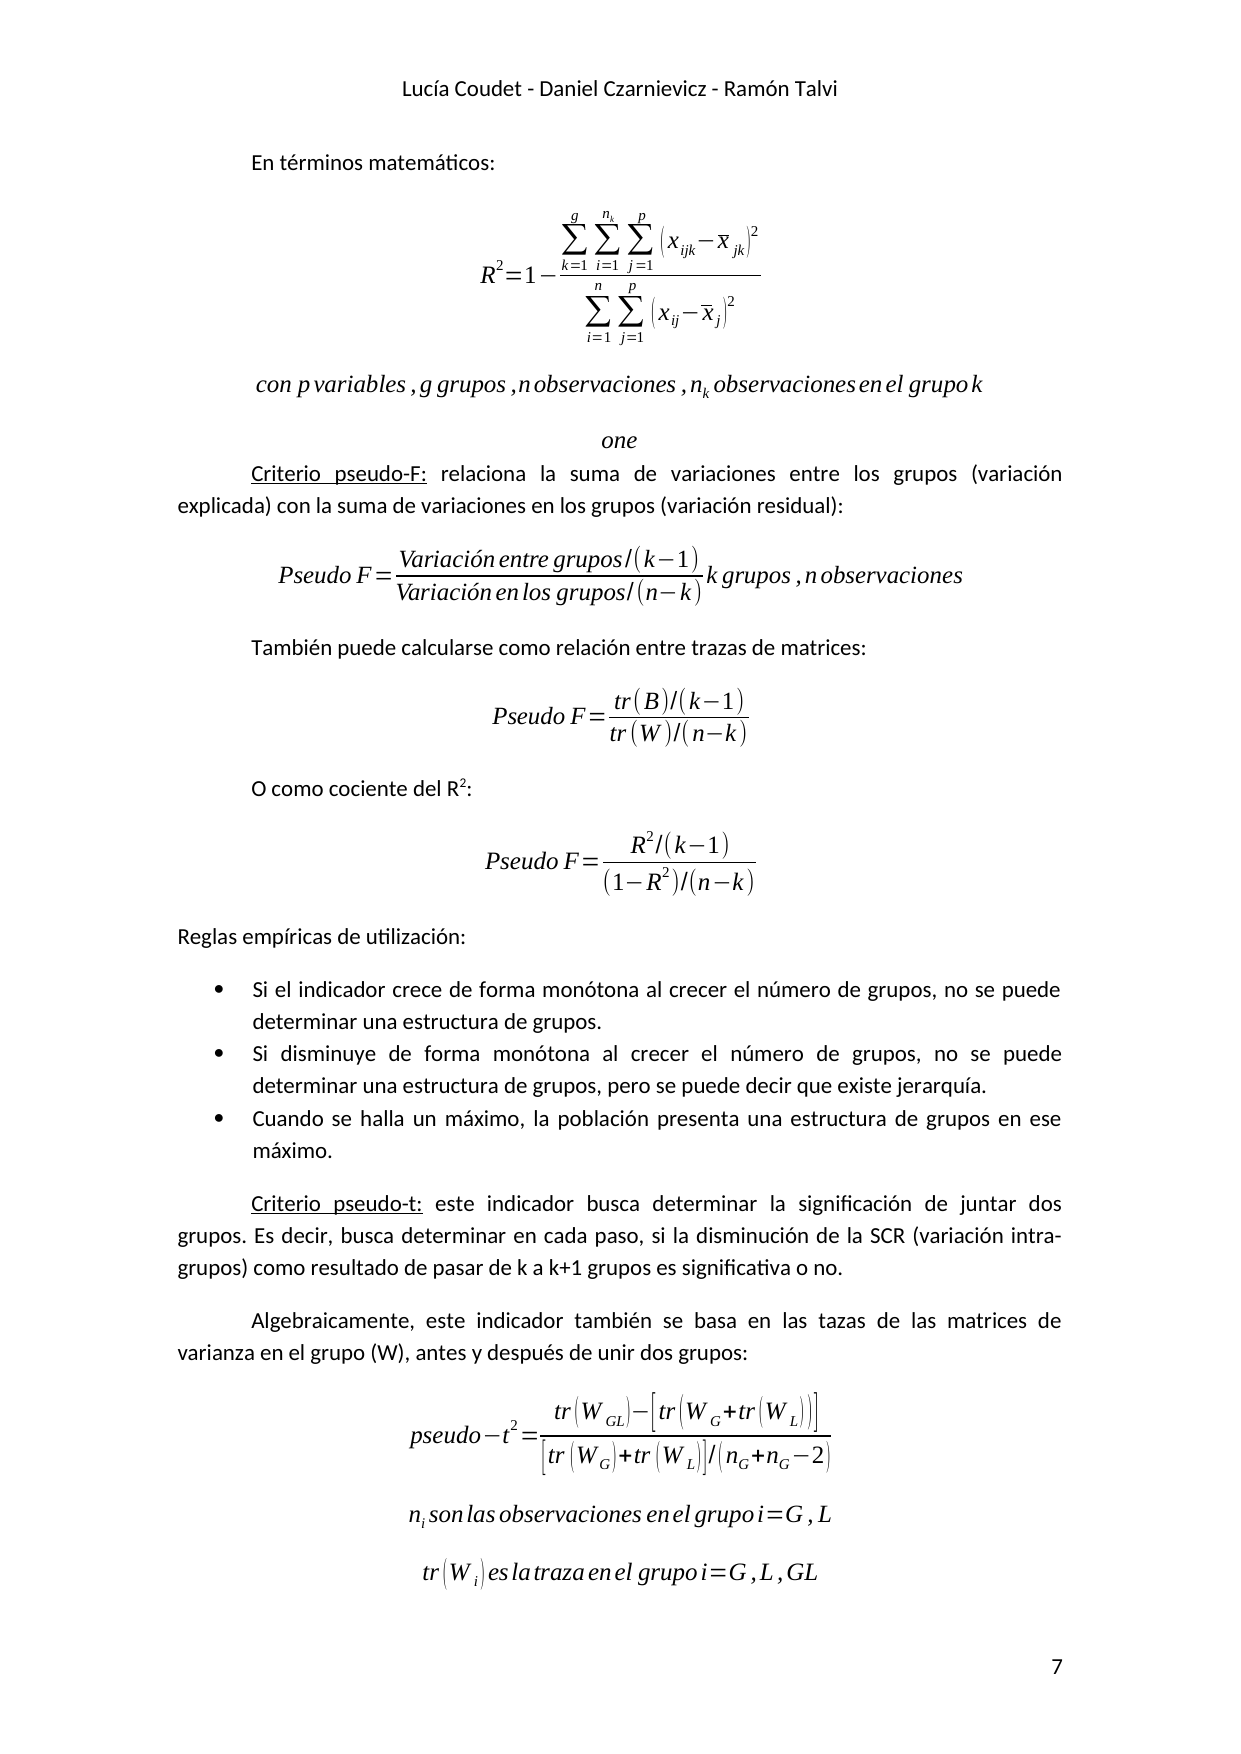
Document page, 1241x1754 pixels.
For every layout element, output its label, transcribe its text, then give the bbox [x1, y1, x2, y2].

text Criterio pseudo-F: relaciona la suma de variaciones entre los grupos (variación explicada) con la suma de variaciones en los grupos (variación residual): [177, 459, 1063, 519]
text Algebraicamente, este indicador también se basa en las tazas de las matrices de varianza en el grupo (W), antes y después de unir dos grupos: [177, 1306, 1063, 1367]
text En términos matemáticos: [177, 148, 1063, 176]
text También puede calcularse como relación entre trazas de matrices: [177, 633, 1063, 661]
text O como cociente del R2: [177, 774, 1063, 802]
list Cuando se halla un máximo, la población presenta una estructura de grupos en ese máximo. [215, 1104, 1063, 1164]
text Criterio pseudo-t: este indicador busca determinar la significación de juntar dos grupos. Es decir, busca determinar en cada paso, si la disminución de la SCR (variación intra-grupos) como resultado de pasar de k a k+1 grupos es significativa o no. [177, 1189, 1063, 1281]
list Si disminuye de forma monótona al crecer el número de grupos, no se puede determinar una estructura de grupos, pero se puede decir que existe jerarquía. [215, 1039, 1063, 1099]
text Reglas empíricas de utilización: [177, 922, 1063, 950]
list Si el indicador crece de forma monótona al crecer el número de grupos, no se puede determinar una estructura de grupos. [215, 975, 1063, 1035]
